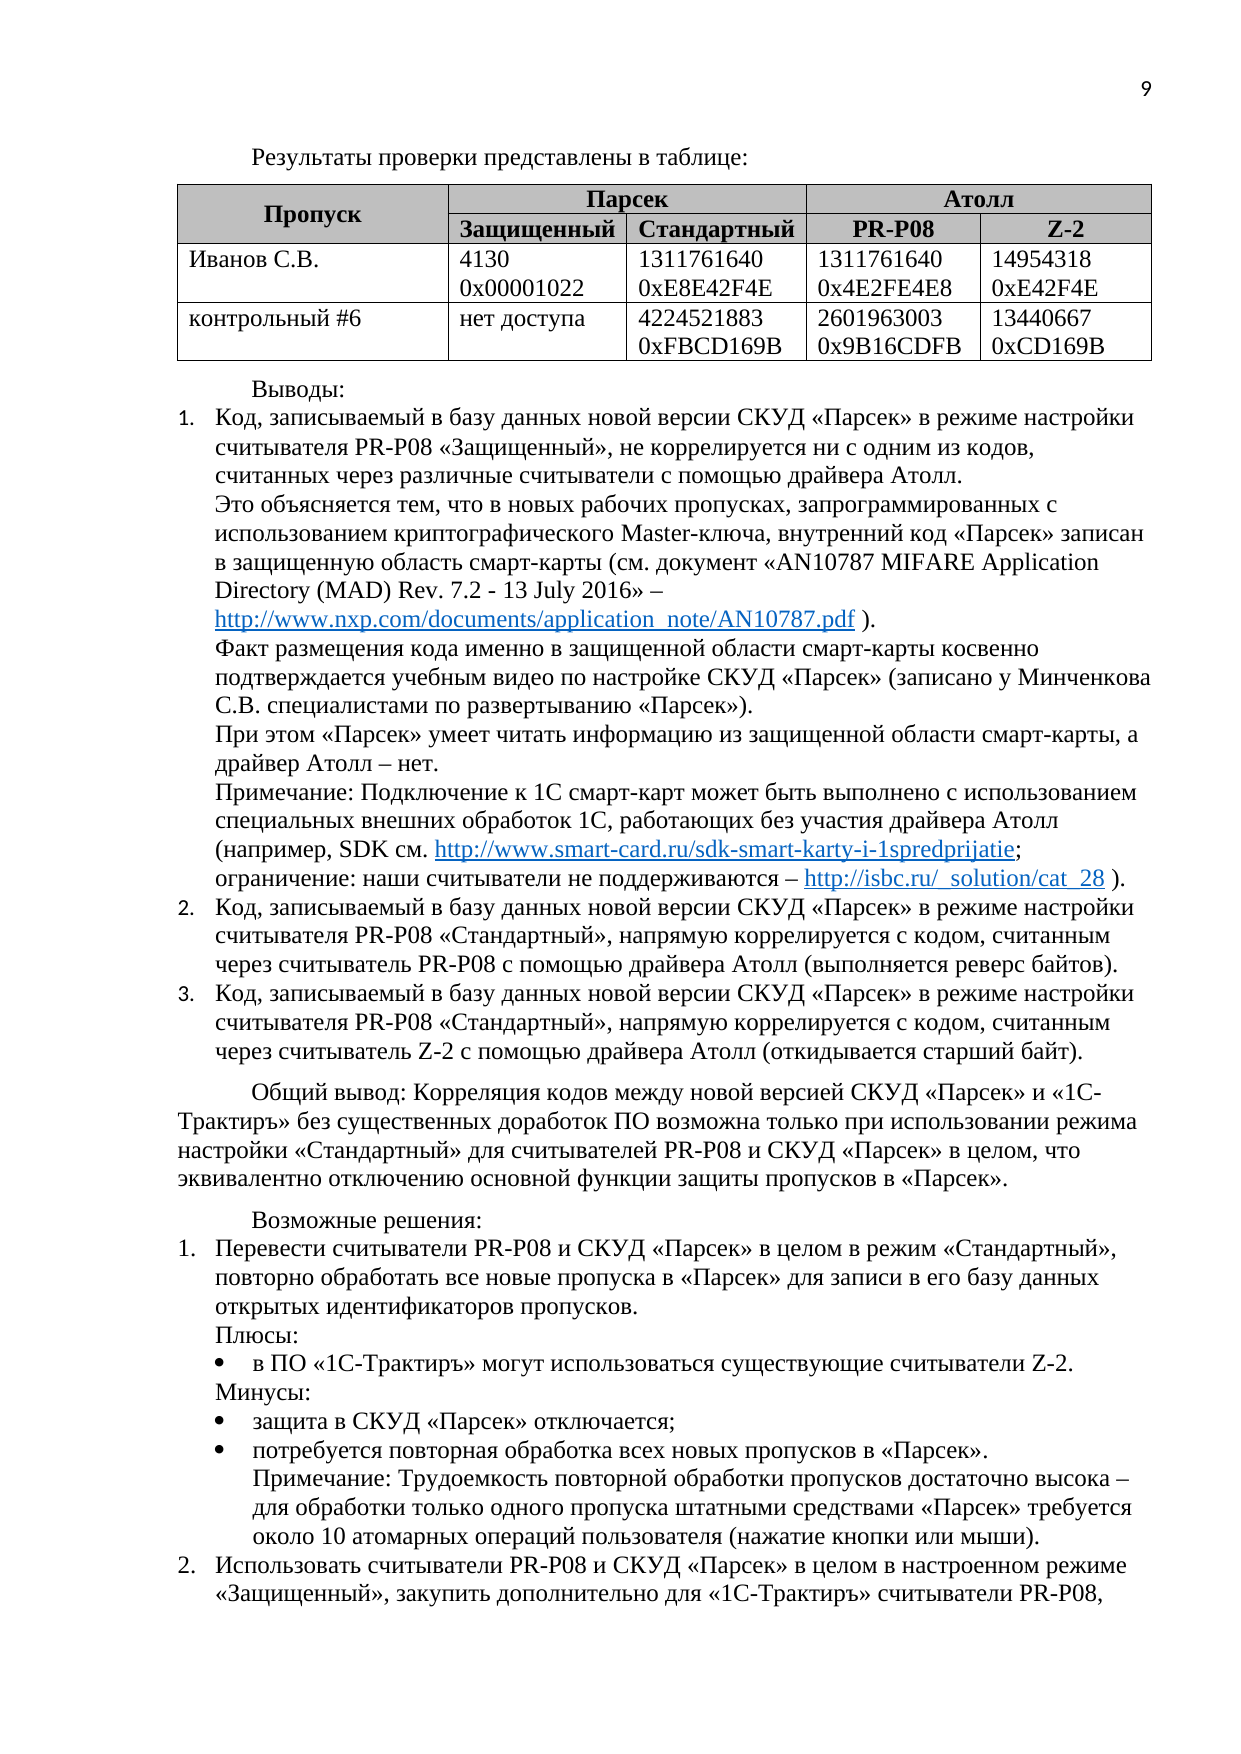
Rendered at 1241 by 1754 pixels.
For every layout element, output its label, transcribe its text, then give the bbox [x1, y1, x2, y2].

list потребуется повторная обработка всех новых пропусков в «Парсек». [215, 1435, 1152, 1463]
text Возможные решения: [177, 1205, 1152, 1233]
table_cell 4224521883 0xFBCD169B [627, 303, 806, 360]
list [177, 1550, 1152, 1607]
table_cell 1311761640 0xE8E42F4E [627, 244, 806, 302]
list защита в СКУД «Парсек» отключается; [215, 1406, 1152, 1435]
text При этом «Парсек» умеет читать информацию из защищенной области смарт-карты, а драйвер Атолл – нет. [215, 719, 1152, 777]
list Перевести считыватели PR-P08 и СКУД «Парсек» в целом в режим «Стандартный», повторно обработать все новые пропуска в «Парсек» для записи в его базу данных открытых идентификаторов пропусков. [177, 1233, 1152, 1320]
text Это объясняется тем, что в новых рабочих пропусках, запрограммированных с использованием криптографического Master-ключа, внутренний код «Парсек» записан в защищенную область смарт-карты (см. документ «AN10787 MIFARE Application Directory (MAD) Rev. 7.2 - 13 July 2016» – http://www.nxp.com/documents/application_note/AN10787.pdf ). [214, 489, 1152, 633]
table_cell 14954318 0xE42F4E [981, 244, 1151, 302]
table_cell PR-P08 [807, 214, 980, 243]
table_header Атолл [807, 185, 1151, 213]
table_cell 4130 0x00001022 [449, 244, 626, 302]
text Выводы: [251, 374, 1152, 402]
table_cell 1311761640 0x4E2FE4E8 [807, 244, 980, 302]
table_cell контрольный #6 [178, 303, 448, 360]
list Код, записываемый в базу данных новой версии СКУД «Парсек» в режиме настройки считывателя PR-P08 «Защищенный», не коррелируется ни с одним из кодов, считанных через различные считыватели с помощью драйвера Атолл. [177, 402, 1152, 489]
table_header Парсек [449, 185, 806, 213]
text Примечание: Подключение к 1С смарт-карт может быть выполнено с использованием специальных внешних обработок 1С, работающих без участия драйвера Атолл (например, SDK см. http://www.smart-card.ru/sdk-smart-karty-i-1spredprijatie; ограничение: наши считыватели не поддерживаются – http://isbc.ru/_solution/cat_28 ). [215, 777, 1152, 892]
list в ПО «1С-Трактиръ» могут использоваться существующие считыватели Z-2. [215, 1348, 1152, 1377]
text Минусы: [215, 1377, 1152, 1406]
table_cell Z-2 [981, 214, 1151, 243]
text Плюсы: [215, 1320, 1152, 1348]
text Результаты проверки представлены в таблице: [177, 142, 1152, 171]
table_cell 13440667 0xCD169B [981, 303, 1151, 360]
text Факт размещения кода именно в защищенной области смарт-карты косвенно подтверждается учебным видео по настройке СКУД «Парсек» (записано у Минченкова С.В. специалистами по развертыванию «Парсек»). [215, 633, 1152, 719]
table_cell нет доступа [449, 303, 626, 360]
text Примечание: Трудоемкость повторной обработки пропусков достаточно высока – для обработки только одного пропуска штатными средствами «Парсек» требуется около 10 атомарных операций пользователя (нажатие кнопки или мыши). [252, 1463, 1152, 1550]
table_cell Стандартный [627, 214, 806, 243]
text Общий вывод: Корреляция кодов между новой версией СКУД «Парсек» и «1С-Трактиръ» без существенных доработок ПО возможна только при использовании режима настройки «Стандартный» для считывателей PR-P08 и СКУД «Парсек» в целом, что эквивалентно отключению основной функции защиты пропусков в «Парсек». [177, 1077, 1152, 1192]
table_cell Защищенный [449, 214, 626, 243]
table_header Пропуск [178, 185, 448, 243]
list Код, записываемый в базу данных новой версии СКУД «Парсек» в режиме настройки считывателя PR-P08 «Стандартный», напрямую коррелируется с кодом, считанным через считыватель Z-2 с помощью драйвера Атолл (откидывается старший байт). [177, 978, 1152, 1065]
list Код, записываемый в базу данных новой версии СКУД «Парсек» в режиме настройки считывателя PR-P08 «Стандартный», напрямую коррелируется с кодом, считанным через считыватель PR-P08 с помощью драйвера Атолл (выполняется реверс байтов). [177, 892, 1152, 978]
table_cell Иванов С.В. [178, 244, 448, 302]
table_cell 2601963003 0x9B16CDFB [807, 303, 980, 360]
